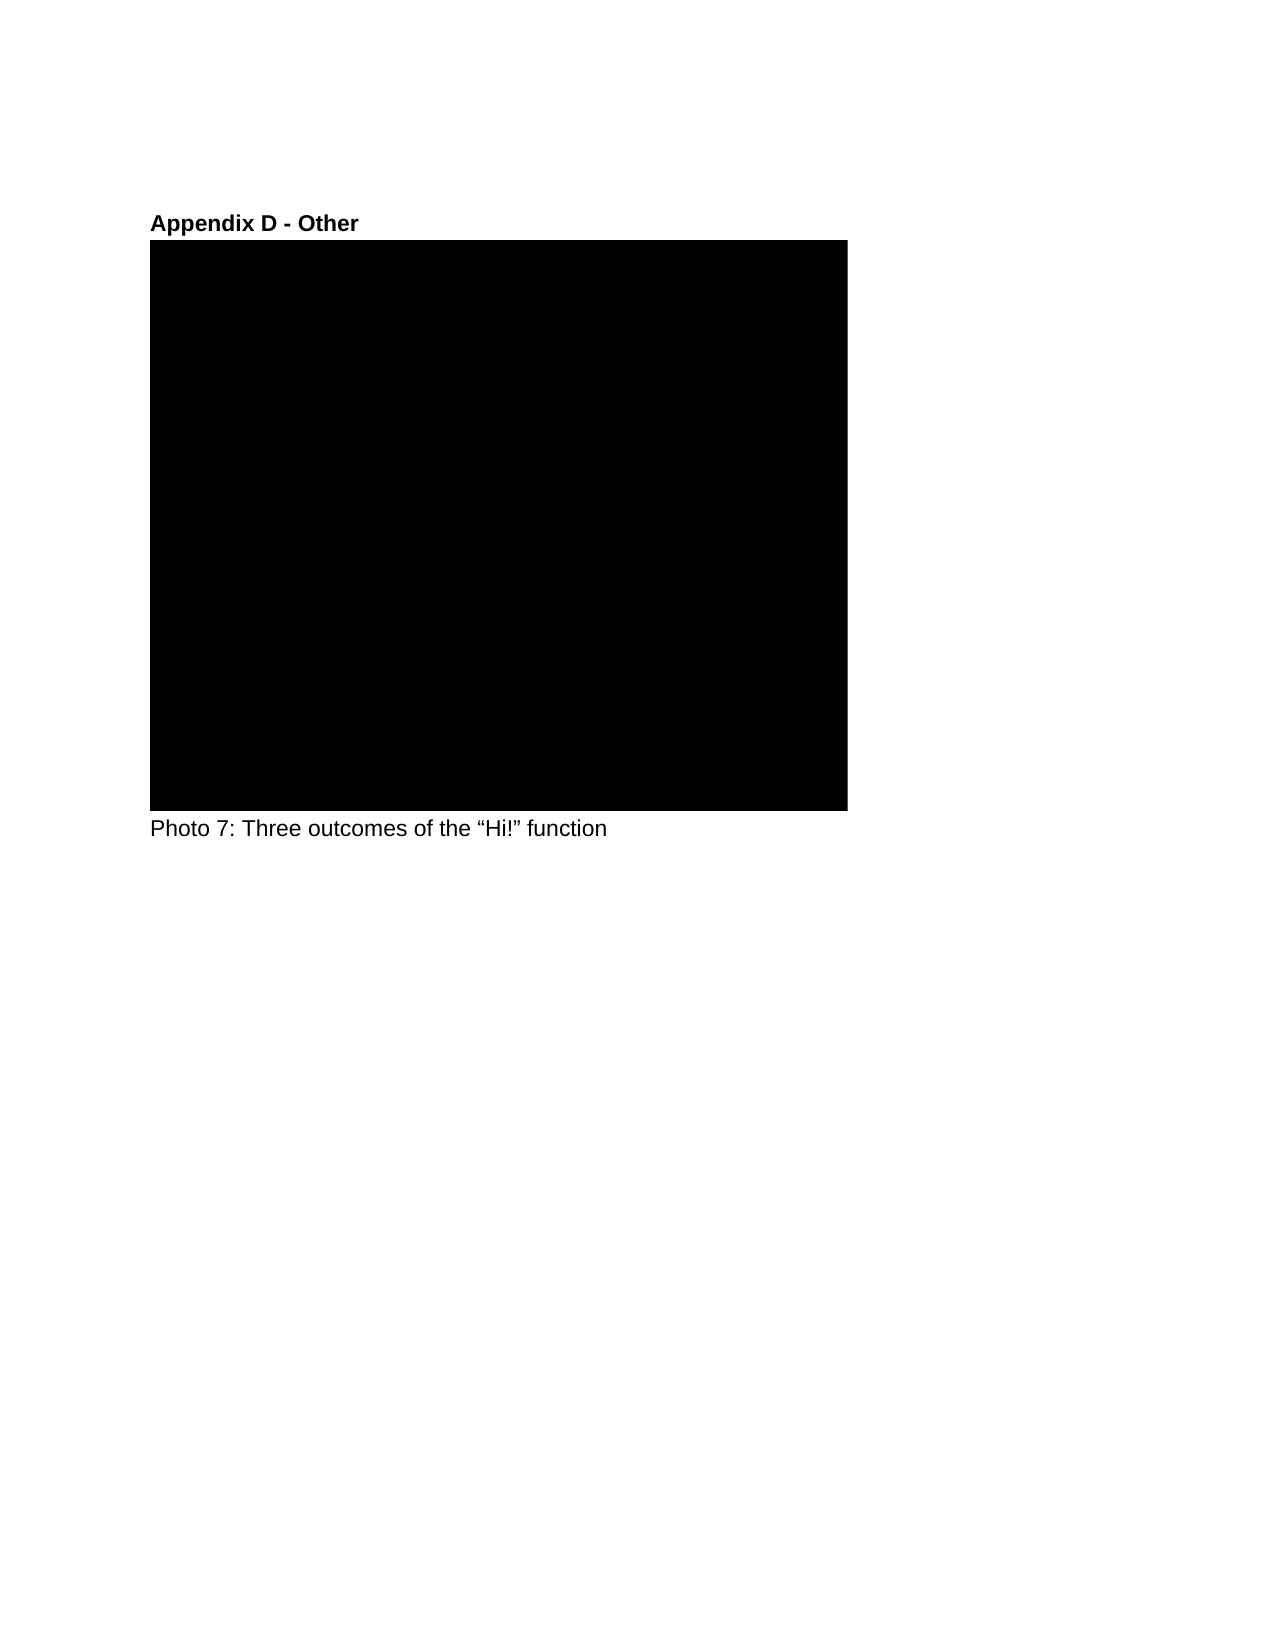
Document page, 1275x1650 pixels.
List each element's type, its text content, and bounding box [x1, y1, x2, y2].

text Appendix D - Other [150, 210, 1125, 237]
text Photo 7: Three outcomes of the “Hi!” function [150, 815, 1125, 841]
picture [150, 240, 848, 811]
